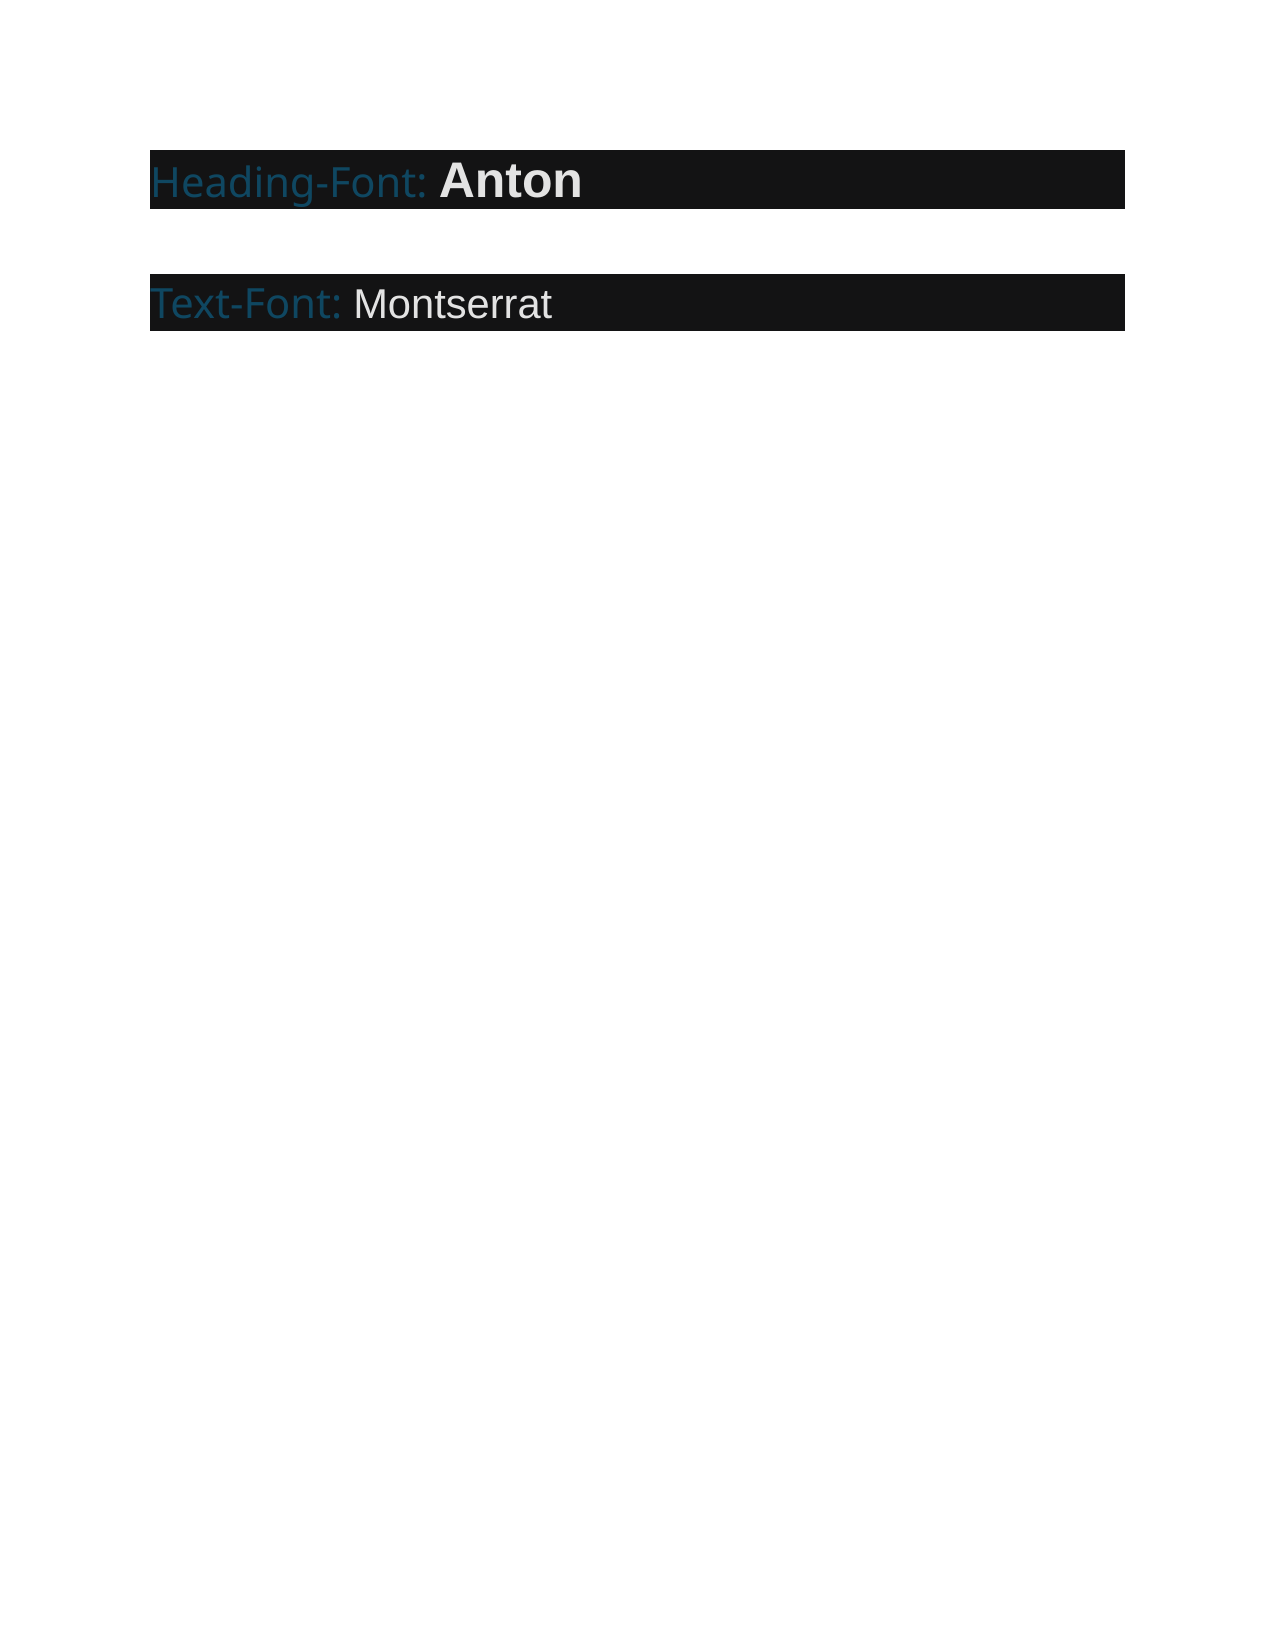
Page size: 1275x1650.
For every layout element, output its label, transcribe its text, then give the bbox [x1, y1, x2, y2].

subtitle Heading-Font: Anton [150, 150, 1125, 209]
subtitle Text-Font: Montserrat [150, 274, 1125, 331]
